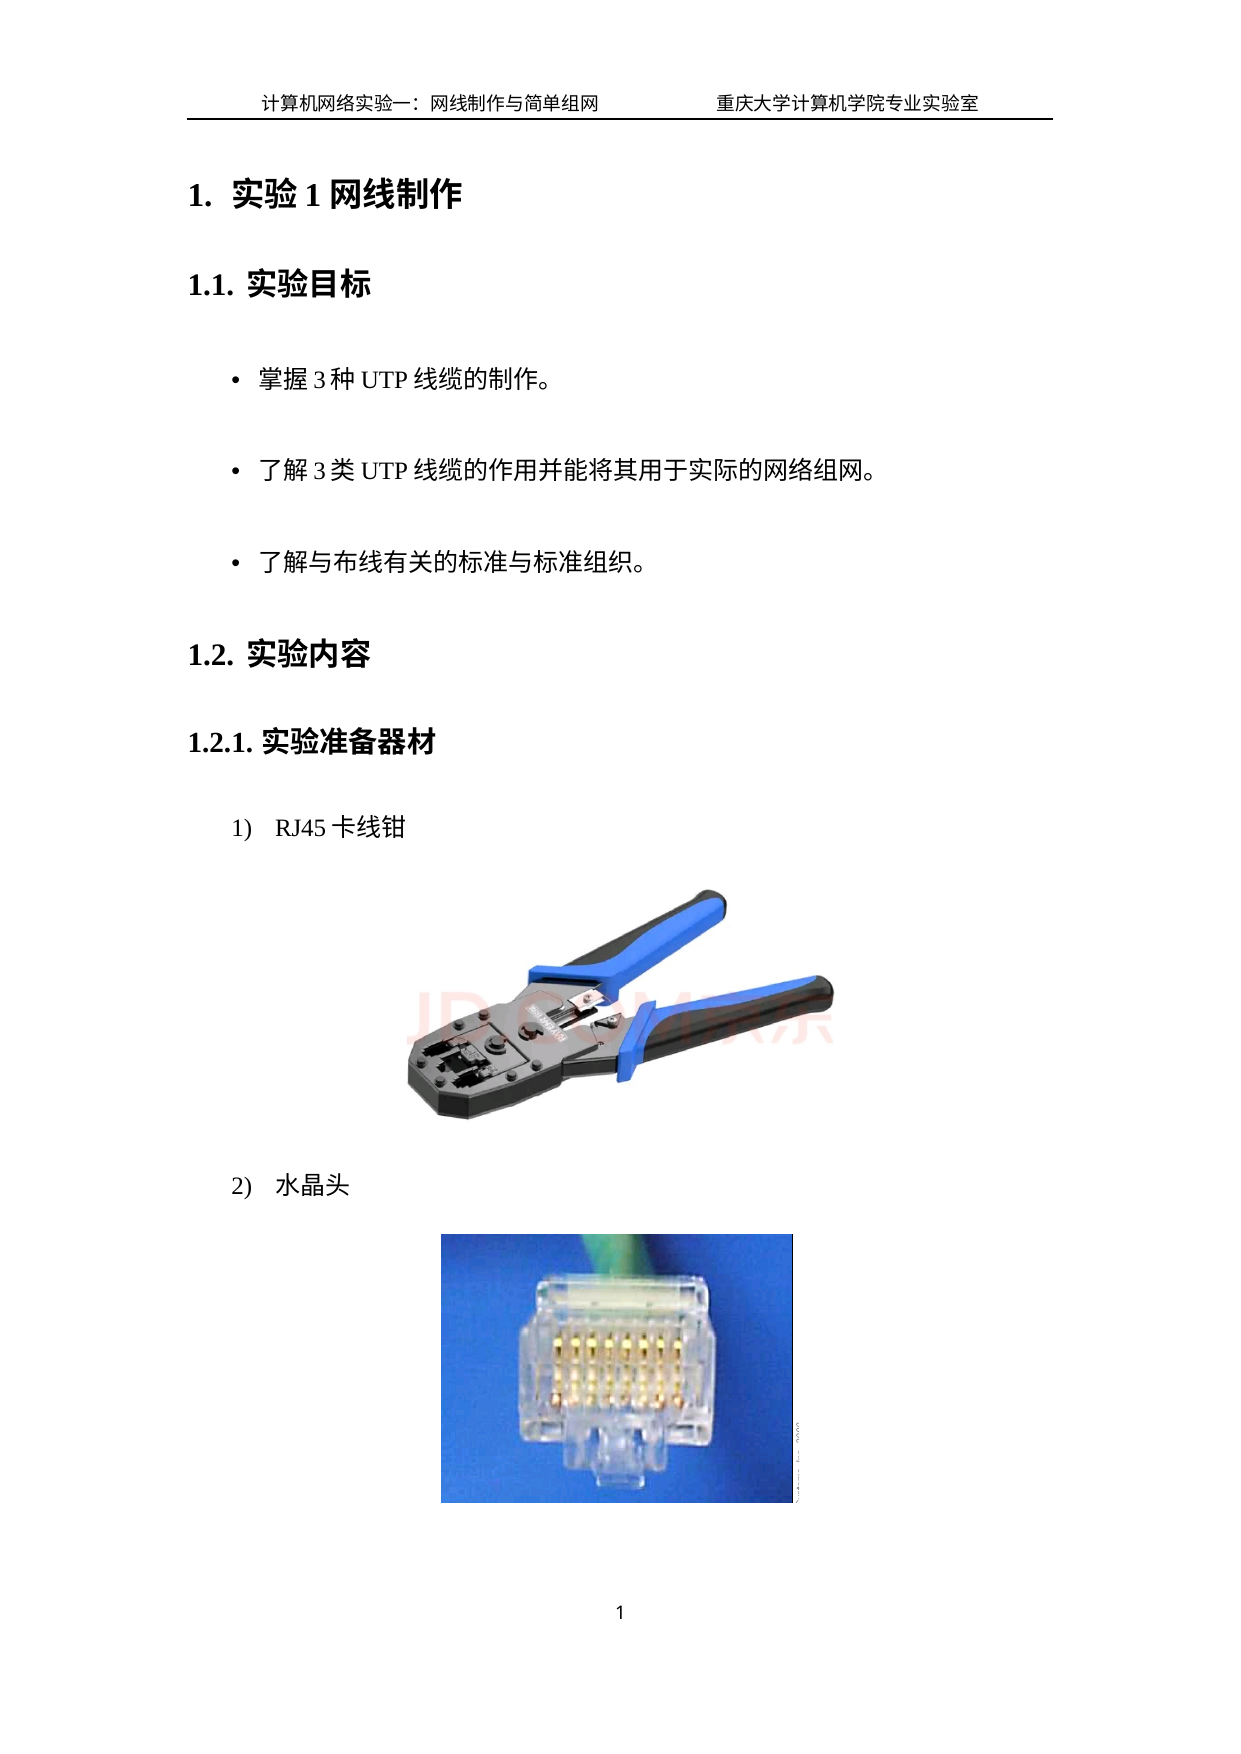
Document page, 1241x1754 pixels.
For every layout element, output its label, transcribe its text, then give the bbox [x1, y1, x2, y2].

picture [404, 876, 836, 1123]
subtitle 实验目标 [187, 249, 1053, 314]
subtitle 实验准备器材 [187, 707, 1053, 772]
subtitle 实验内容 [187, 619, 1053, 684]
subtitle 实验1 网线制作 [187, 160, 1053, 225]
list 了解与布线有关的标准与标准组织。 [231, 528, 1053, 593]
list 掌握3种UTP线缆的制作。 [231, 345, 1053, 410]
list 水晶头 [187, 1151, 1053, 1216]
picture [441, 1234, 800, 1503]
list 了解3类UTP线缆的作用并能将其用于实际的网络组网。 [231, 436, 1053, 501]
list RJ45卡线钳 [187, 793, 1053, 858]
